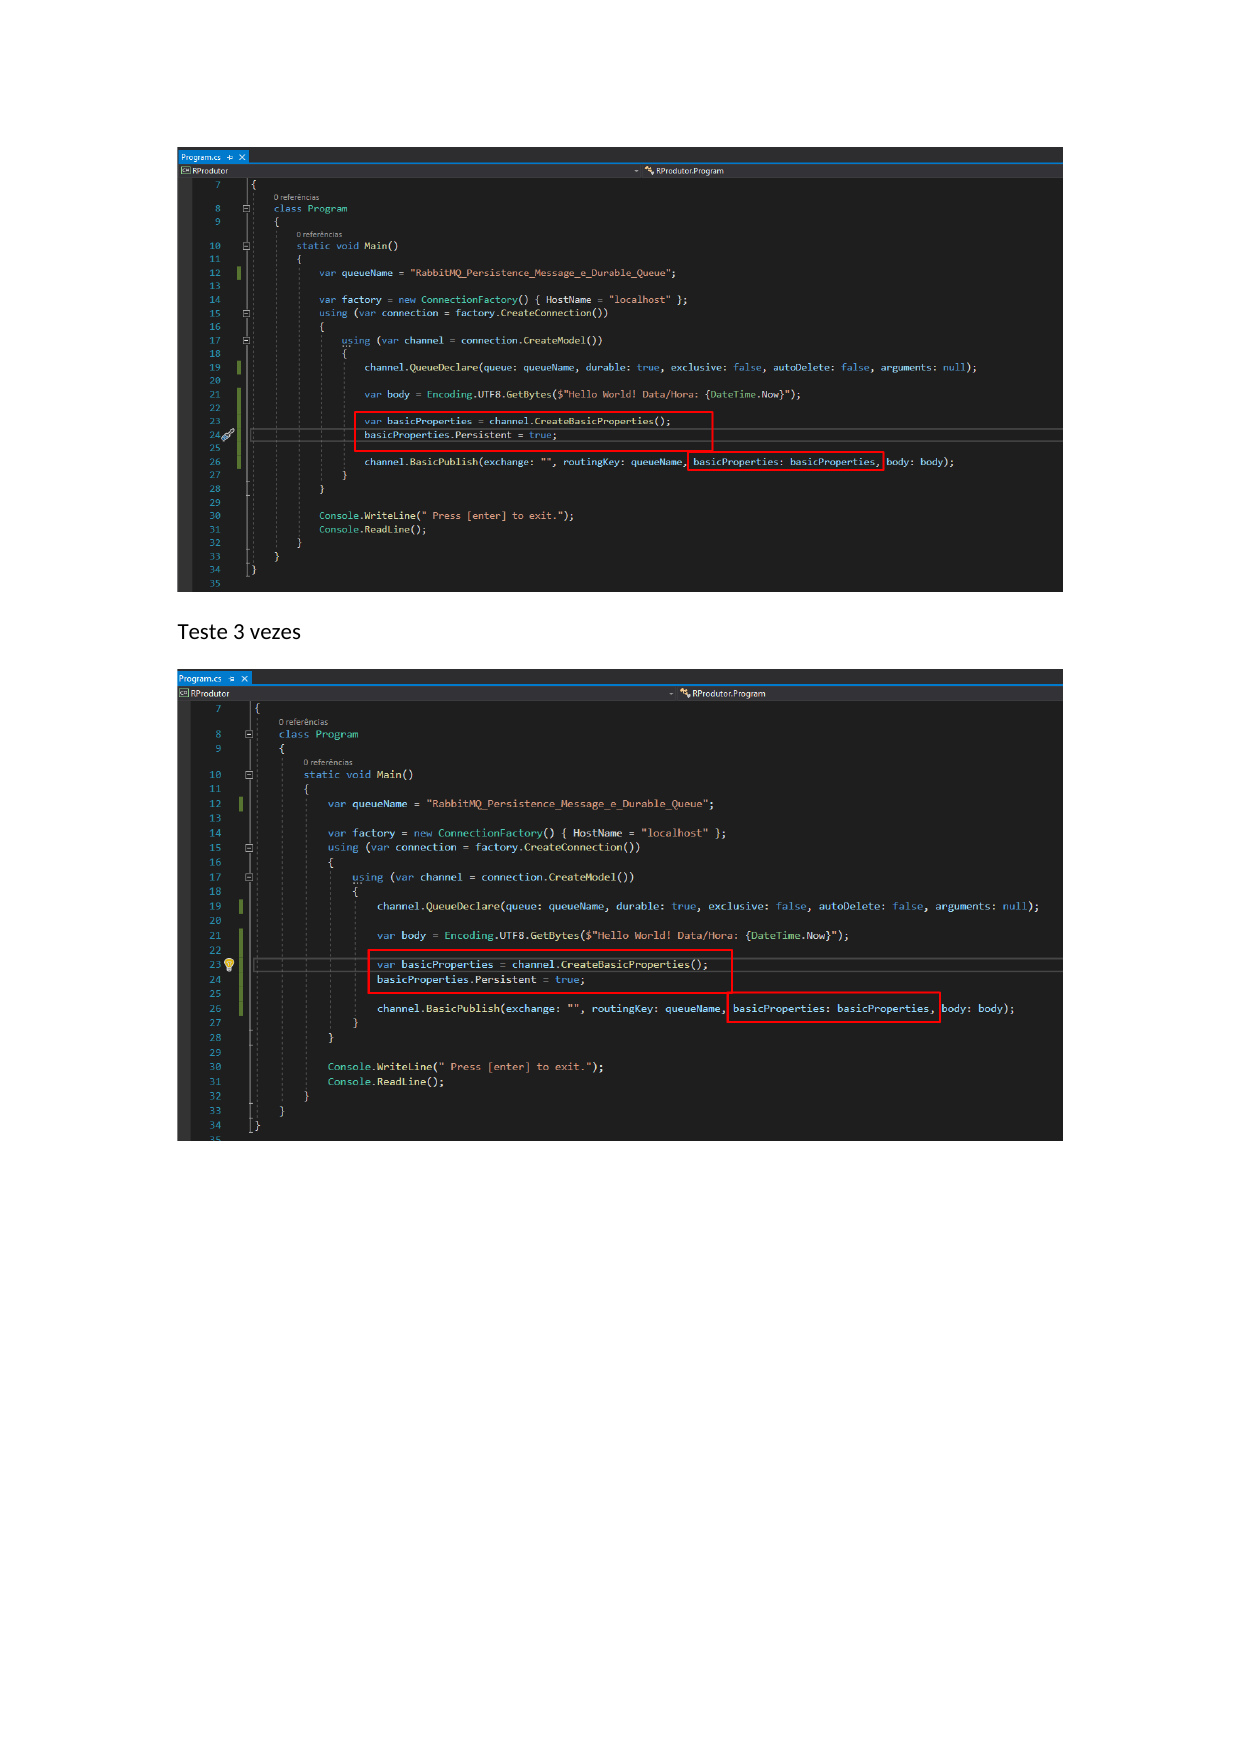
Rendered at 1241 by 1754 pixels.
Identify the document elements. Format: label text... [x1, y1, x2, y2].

text Teste 3 vezes [177, 617, 1063, 645]
picture [177, 669, 1063, 1141]
picture [177, 147, 1063, 592]
